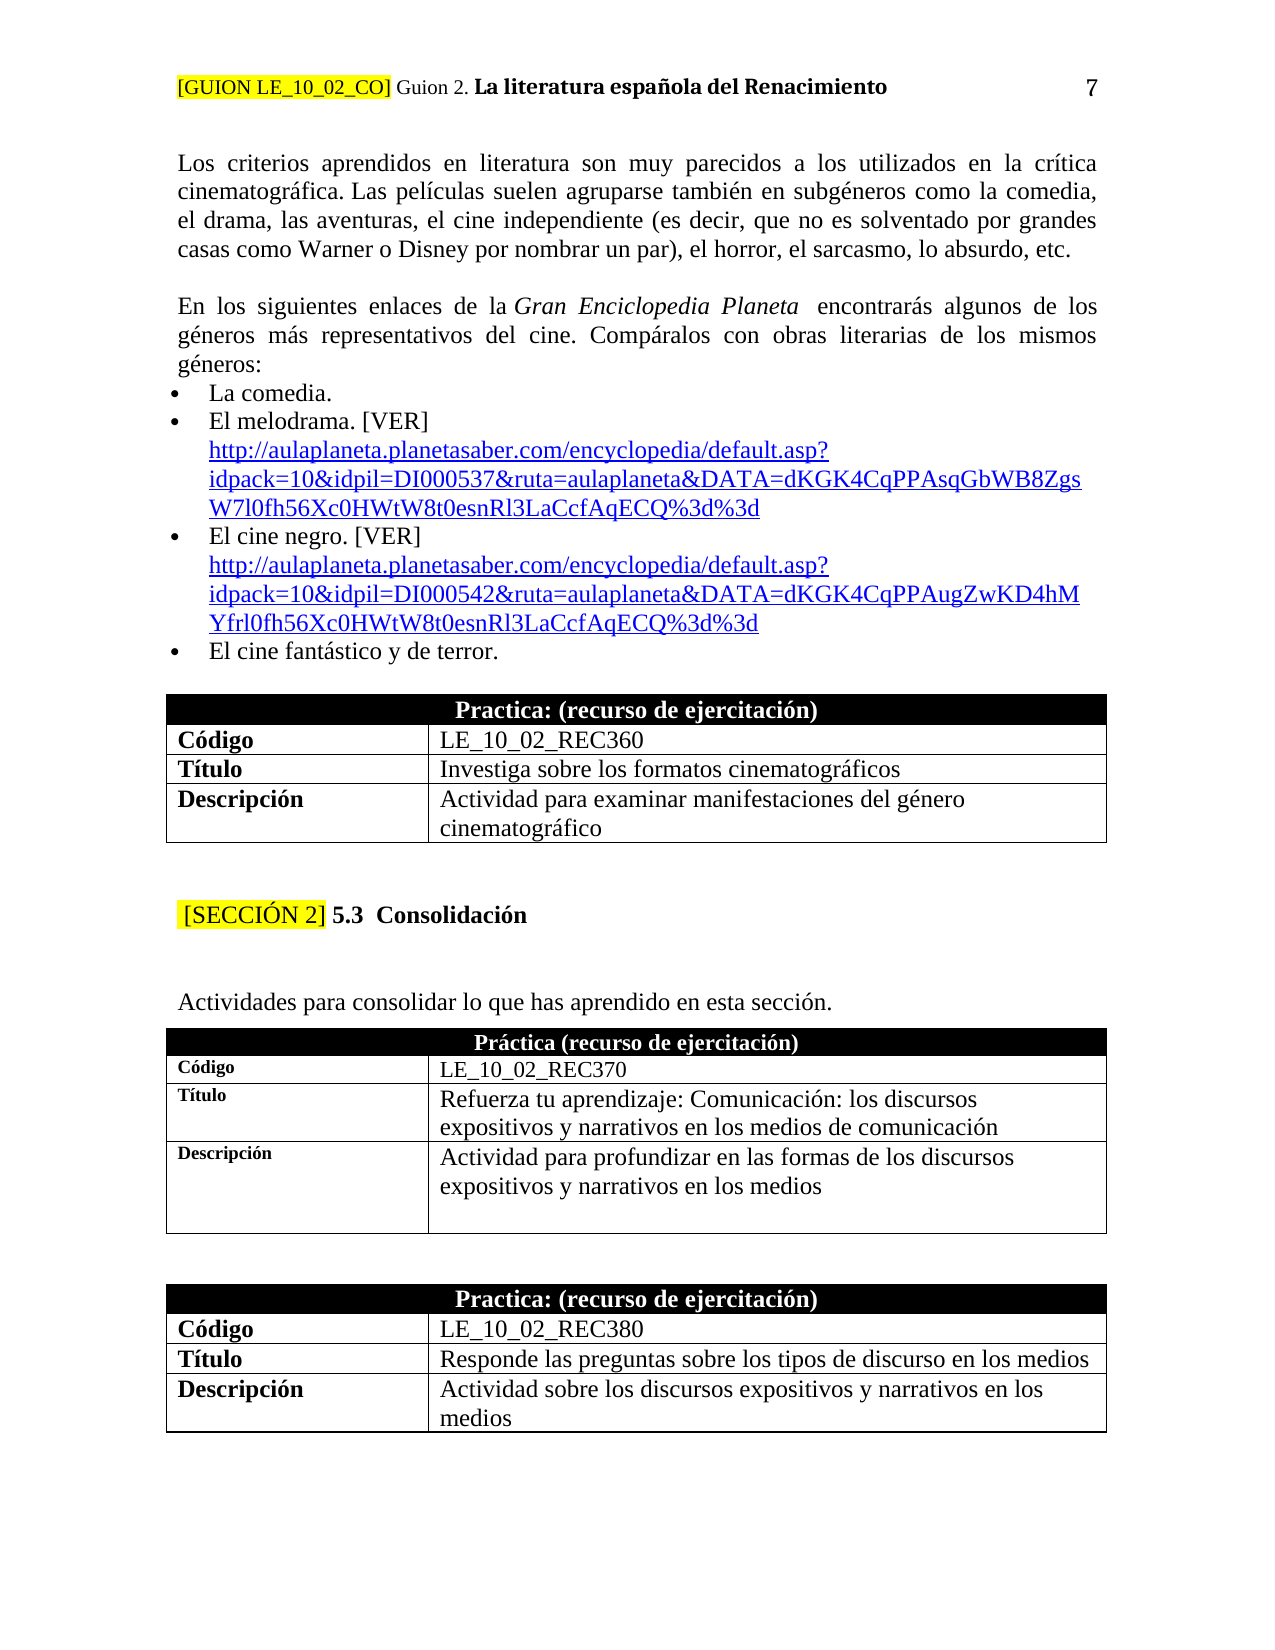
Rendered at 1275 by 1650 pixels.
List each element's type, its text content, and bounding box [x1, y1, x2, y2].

text Actividades para consolidar lo que has aprendido en esta sección. [177, 987, 1098, 1015]
table_cell Actividad para profundizar en las formas de los discursos expositivos y narrativos en los medios [429, 1142, 1106, 1233]
table_cell Descripción [167, 1374, 428, 1431]
table_cell Título [167, 1344, 428, 1373]
text [SECCIÓN 2] 5.3 Consolidación [326, 900, 1098, 929]
table_header Practica: (recurso de ejercitación) [167, 1285, 1106, 1313]
table_cell LE_10_02_REC370 [429, 1056, 1106, 1083]
text http://aulaplaneta.planetasaber.com/encyclopedia/default.asp?idpack=10&idpil=DI000542&ruta=aulaplaneta&DATA=dKGK4CqPPAugZwKD4hMYfrl0fh56Xc0HWtW8t0esnRl3LaCcfAqECQ%3d%3d [208, 550, 1098, 636]
list El cine negro. [VER] [171, 521, 1098, 550]
table_cell LE_10_02_REC360 [429, 725, 1106, 753]
table_header Práctica (recurso de ejercitación) [167, 1029, 1106, 1055]
table_cell Código [167, 1314, 428, 1343]
table_cell Investiga sobre los formatos cinematográficos [429, 755, 1106, 783]
table_cell Título [167, 755, 428, 783]
list La comedia. [171, 378, 1098, 406]
table_cell Descripción [167, 1142, 428, 1233]
text http://aulaplaneta.planetasaber.com/encyclopedia/default.asp?idpack=10&idpil=DI000537&ruta=aulaplaneta&DATA=dKGK4CqPPAsqGbWB8ZgsW7l0fh56Xc0HWtW8t0esnRl3LaCcfAqECQ%3d%3d [208, 435, 1098, 521]
table_header Practica: (recurso de ejercitación) [167, 695, 1106, 724]
text Los criterios aprendidos en literatura son muy parecidos a los utilizados en la crítica cinematográfica. Las películas suelen agruparse también en subgéneros como la comedia, el drama, las aventuras, el cine independiente (es decir, que no es solventado por grandes casas como Warner o Disney por nombrar un par), el horror, el sarcasmo, lo absurdo, etc. [177, 148, 1098, 263]
table_cell Responde las preguntas sobre los tipos de discurso en los medios [429, 1344, 1106, 1373]
text En los siguientes enlaces de la Gran Enciclopedia Planeta encontrarás algunos de los géneros más representativos del cine. Compáralos con obras literarias de los mismos géneros: [177, 291, 1098, 378]
table_cell Refuerza tu aprendizaje: Comunicación: los discursos expositivos y narrativos en los medios de comunicación [429, 1084, 1106, 1141]
table_cell Código [167, 1056, 428, 1083]
table_cell Código [167, 725, 428, 753]
table_cell Descripción [167, 784, 428, 842]
table_cell LE_10_02_REC380 [429, 1314, 1106, 1343]
list El melodrama. [VER] [171, 406, 1098, 435]
table_cell Actividad para examinar manifestaciones del género cinematográfico [429, 784, 1106, 842]
list El cine fantástico y de terror. [171, 636, 1098, 665]
table_cell Actividad sobre los discursos expositivos y narrativos en los medios [429, 1374, 1106, 1431]
table_cell Título [167, 1084, 428, 1141]
